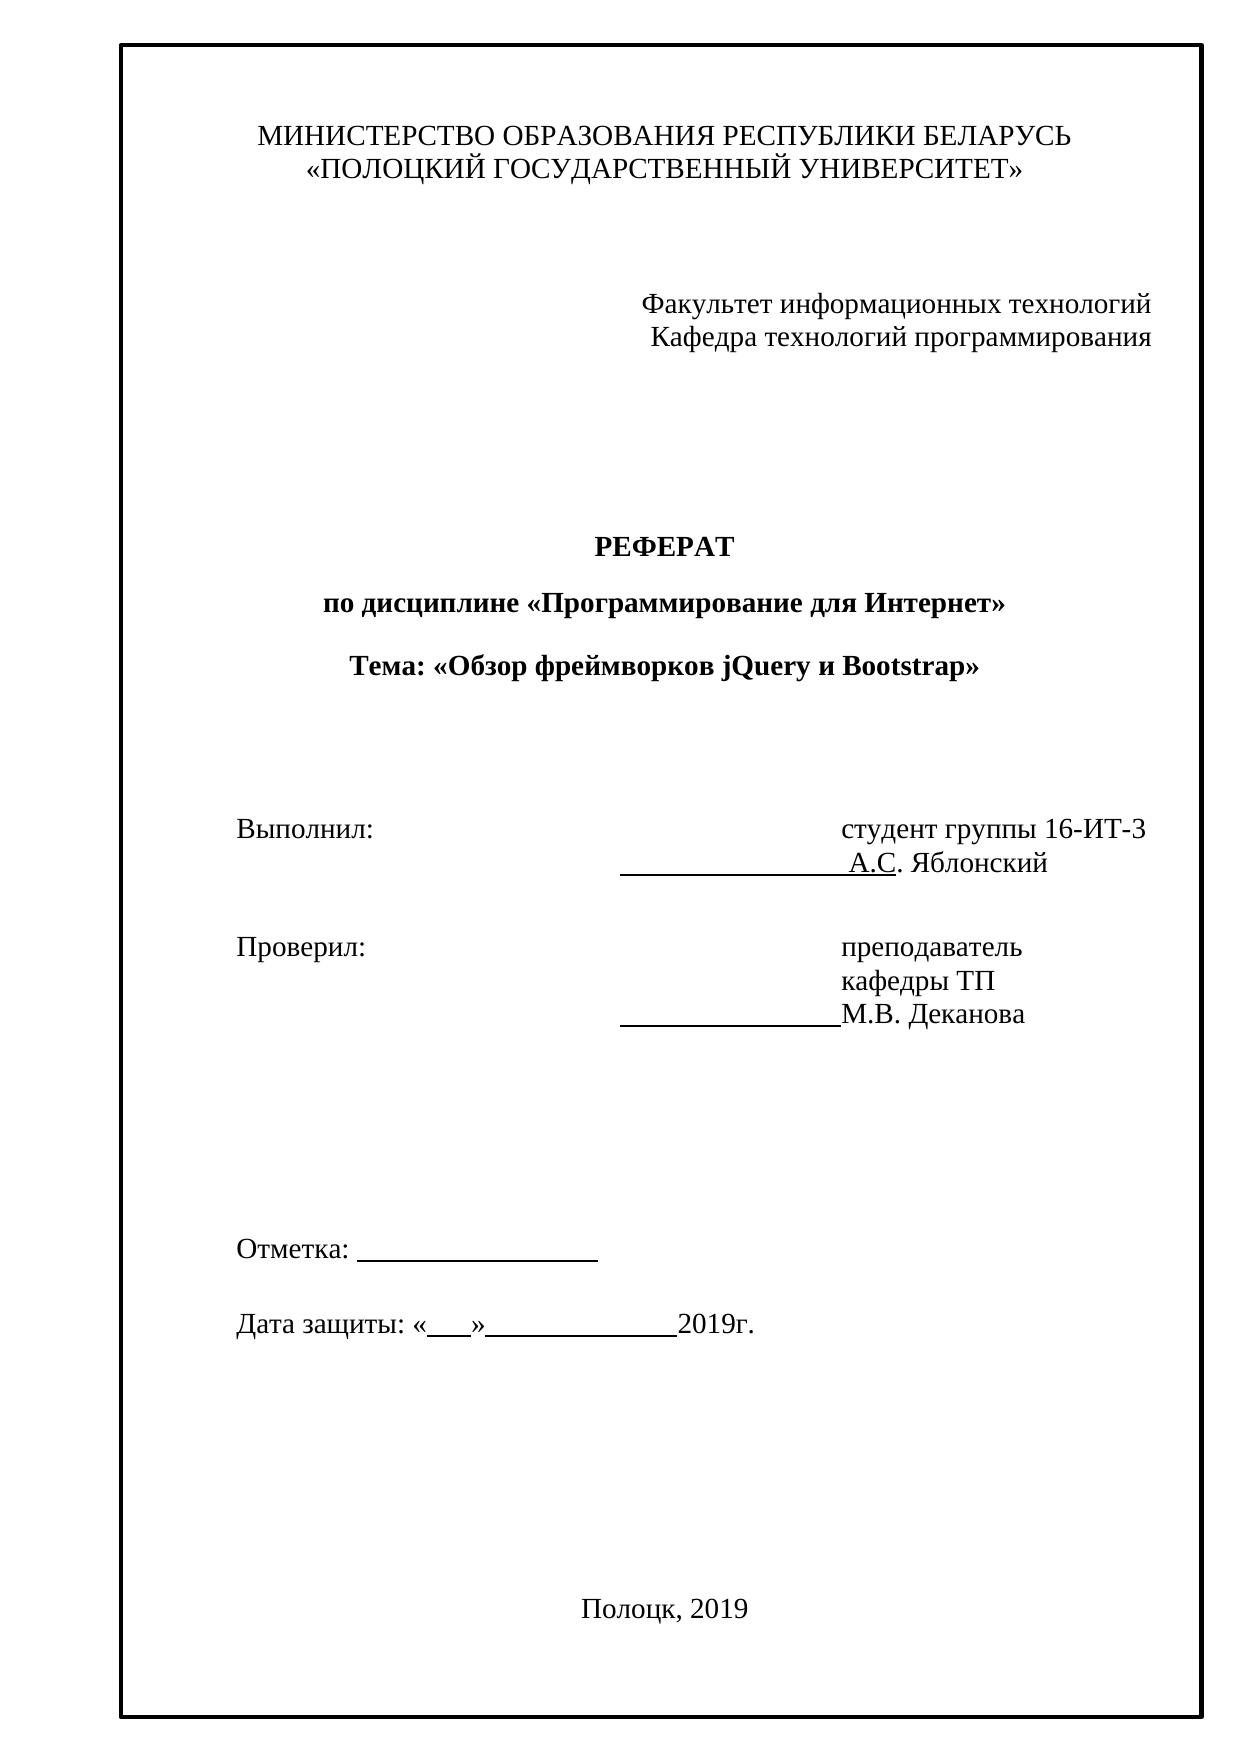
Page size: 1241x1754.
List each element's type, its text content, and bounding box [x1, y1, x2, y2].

subtitle Кафедра технологий программирования [177, 319, 1152, 353]
text Выполнил: студент группы 16-ИТ-3 [177, 812, 1152, 845]
subtitle Тема: «Обзор фреймворков jQuery и Bootstrap» [177, 648, 1152, 682]
title РЕФЕРАТ [177, 529, 1152, 562]
text кафедры ТП [841, 963, 1152, 996]
subtitle по дисциплине «Программирование для Интернет» [177, 585, 1152, 619]
text Проверил: преподаватель [236, 929, 1152, 963]
text А.С. Яблонский [177, 845, 1152, 879]
text Дата защиты: « » 2019г. [177, 1306, 1152, 1340]
subtitle МИНИСТЕРСТВО ОБРАЗОВАНИЯ РЕСПУБЛИКИ БЕЛАРУСЬ [177, 118, 1152, 152]
text Полоцк, 2019 [177, 1591, 1152, 1625]
text Отметка: [177, 1231, 1152, 1264]
subtitle Факультет информационных технологий [177, 286, 1152, 319]
subtitle «ПОЛОЦКИЙ ГОСУДАРСТВЕННЫЙ УНИВЕРСИТЕТ» [177, 152, 1152, 185]
text М.В. Деканова [546, 996, 1152, 1030]
